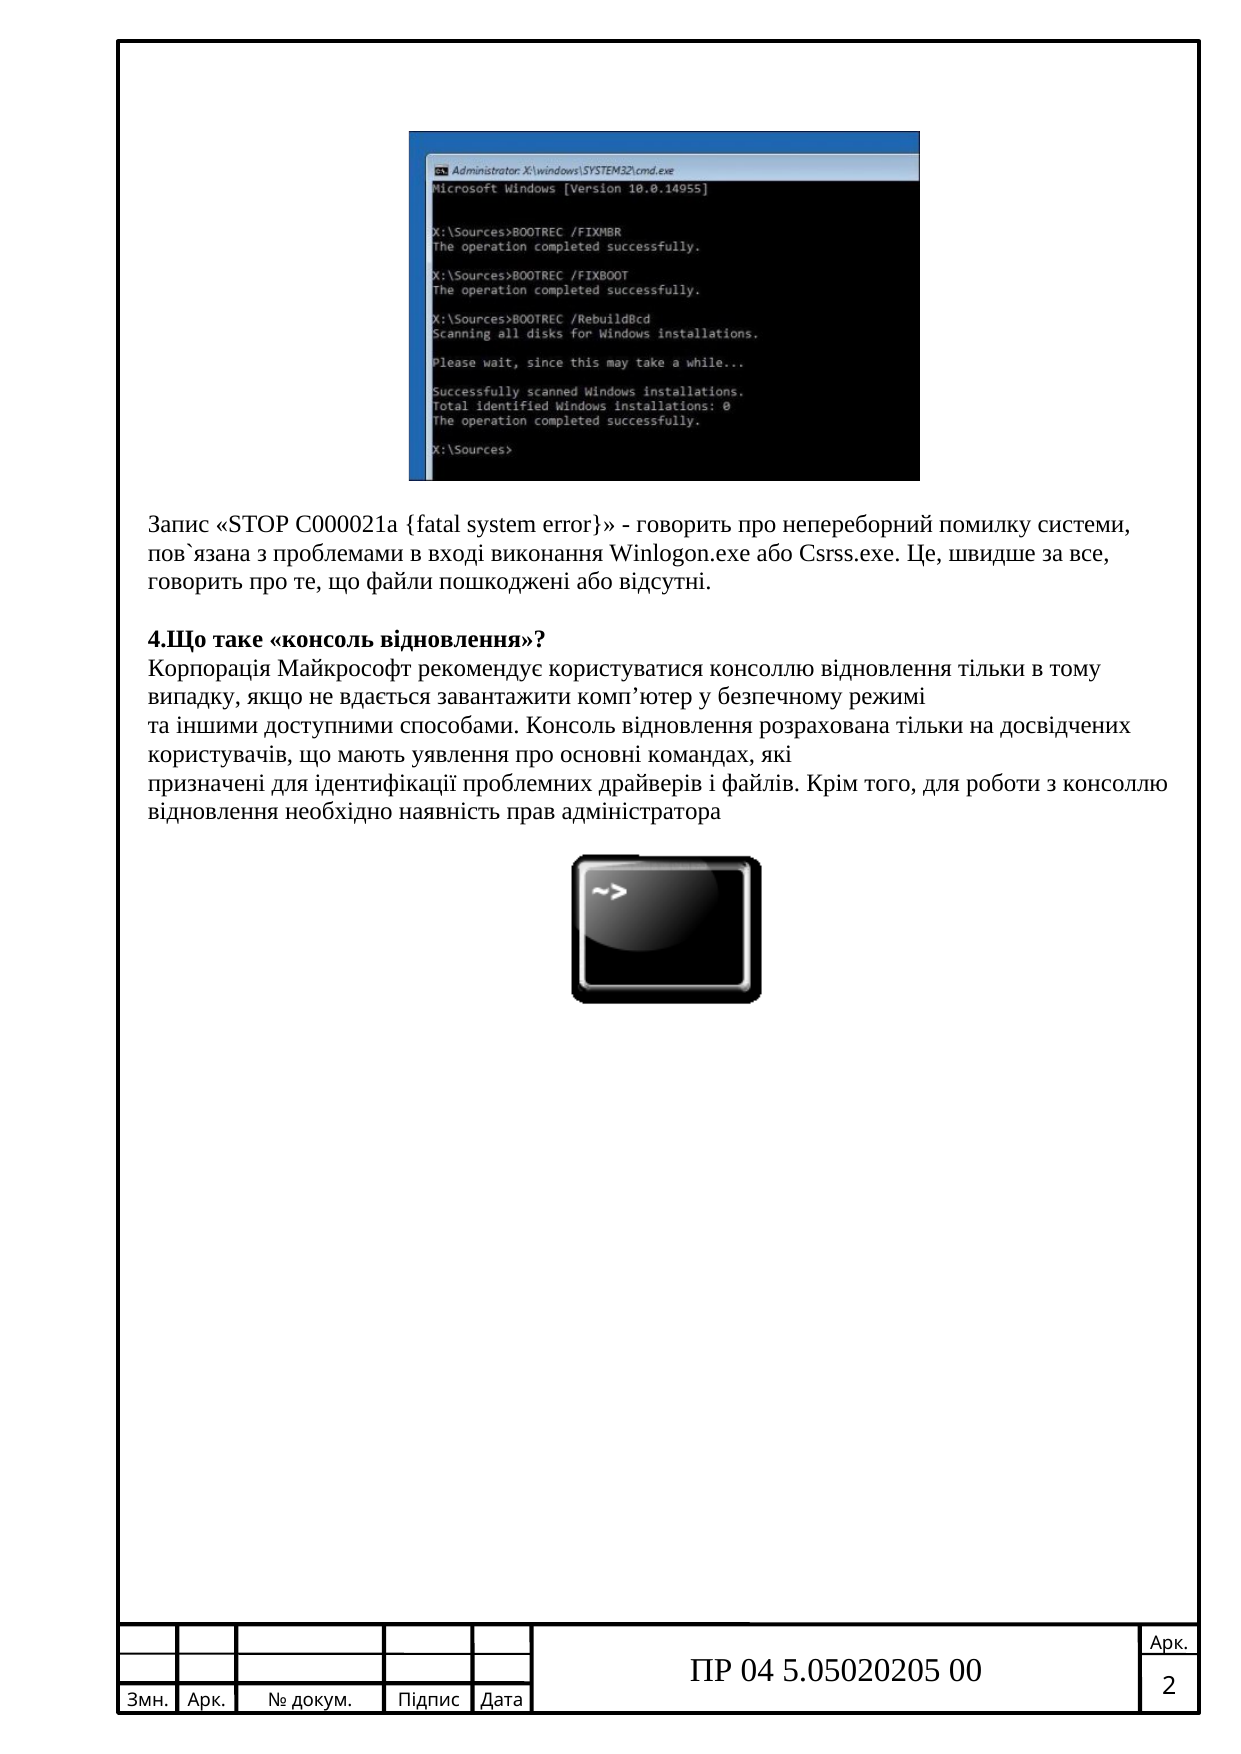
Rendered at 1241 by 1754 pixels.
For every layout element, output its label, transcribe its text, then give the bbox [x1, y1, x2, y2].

text та іншими доступними способами. Консоль відновлення розрахована тільки на досвідчених користувачів, що мають уявлення про основні командах, які [148, 710, 1181, 768]
picture [408, 131, 920, 481]
text 4.Що таке «консоль відновлення»? [148, 624, 1181, 653]
picture [564, 825, 765, 1026]
text Корпорація Майкрософт рекомендує користуватися консоллю відновлення тільки в тому випадку, якщо не вдається завантажити комп’ютер у безпечному режимі [148, 653, 1181, 710]
text призначені для ідентифікації проблемних драйверів і файлів. Крім того, для роботи з консоллю відновлення необхідно наявність прав адміністратора [148, 768, 1181, 825]
text Запис «STOP C000021a {fatal system error}» - говорить про непереборний помилку системи, пов`язана з проблемами в вході виконання Winlogon.exe або Csrss.exe. Це, швидше за все, говорить про те, що файли пошкоджені або відсутні. [148, 509, 1181, 595]
